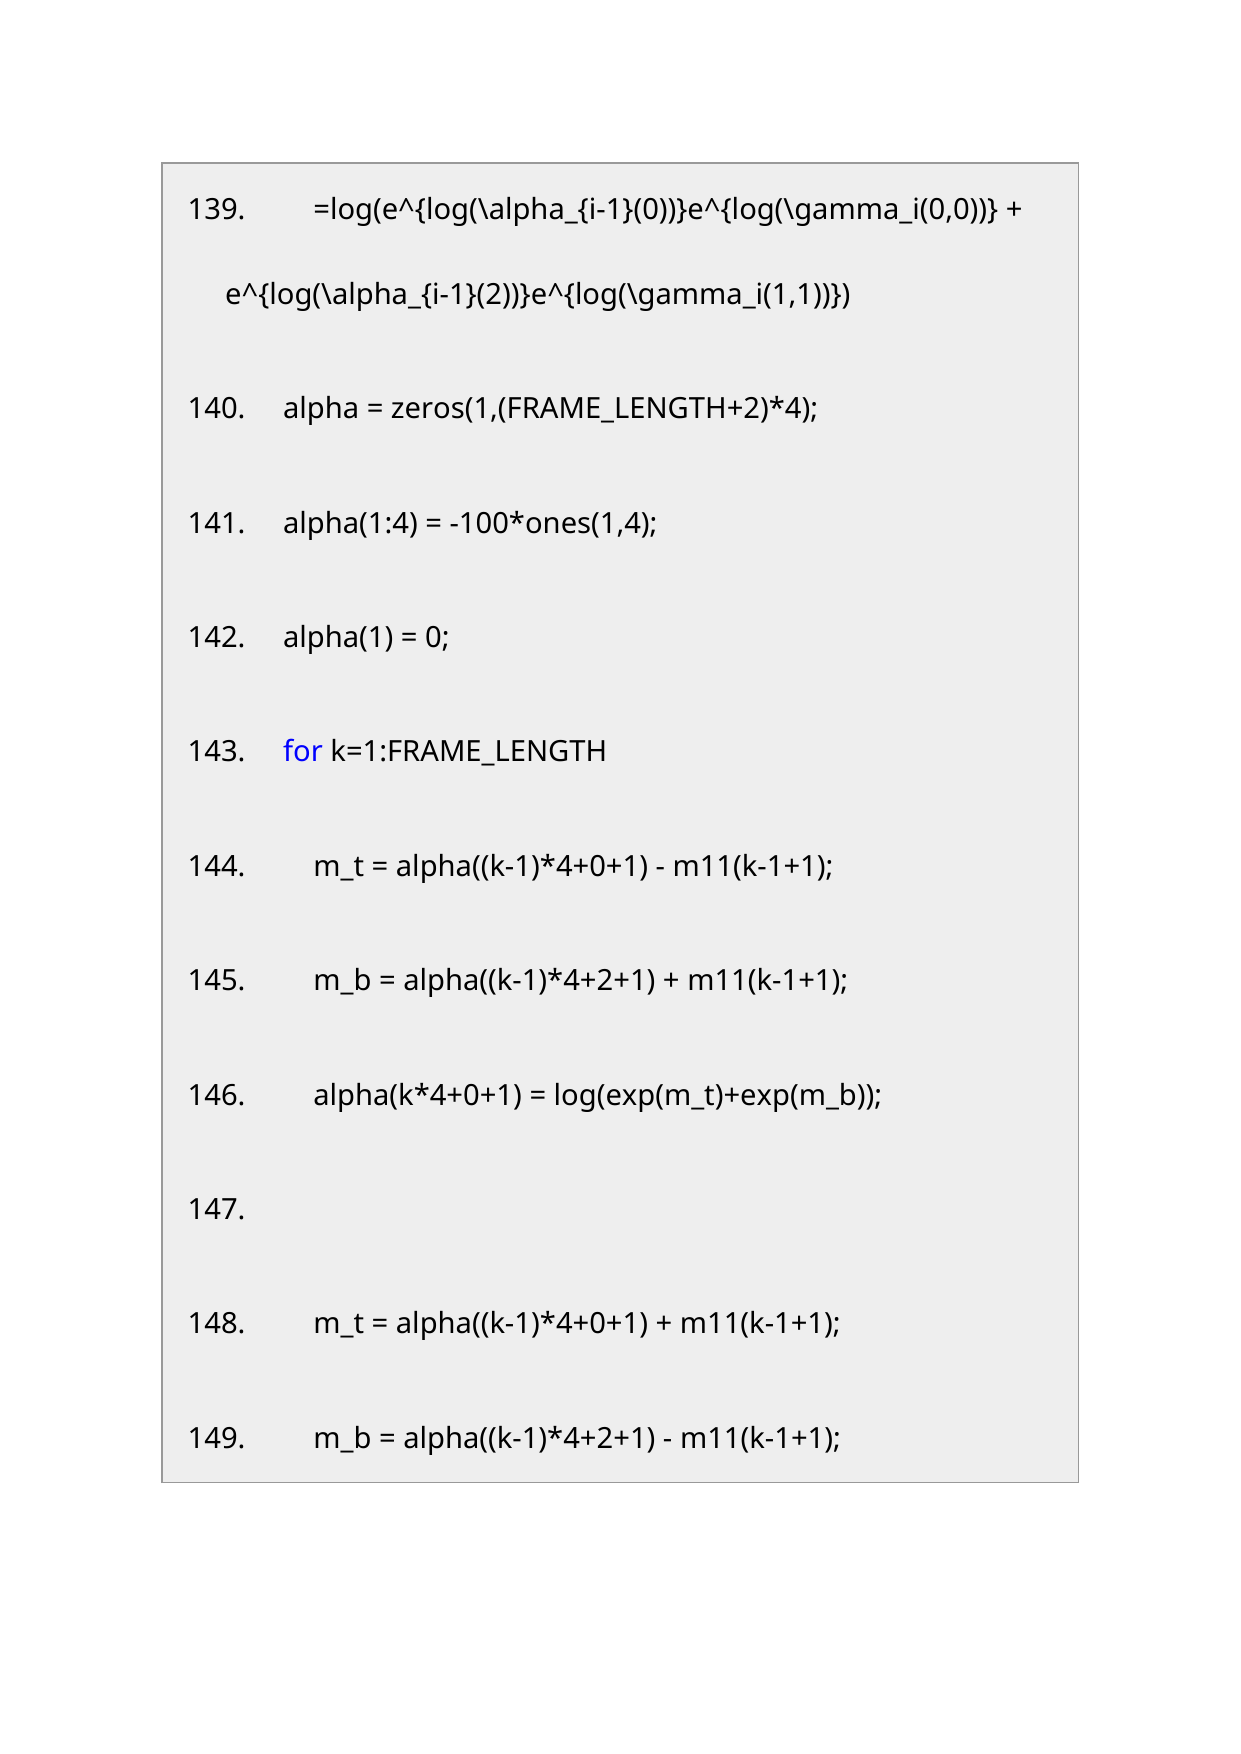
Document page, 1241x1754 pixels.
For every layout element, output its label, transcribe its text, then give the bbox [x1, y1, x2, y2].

list m_t = alpha((k-1)*4+0+1) - m11(k-1+1); [163, 818, 1078, 897]
list m_b = alpha((k-1)*4+2+1) + m11(k-1+1); [163, 933, 1078, 1012]
list alpha = zeros(1,(FRAME_LENGTH+2)*4); [163, 361, 1078, 440]
list m_b = alpha((k-1)*4+2+1) - m11(k-1+1); [163, 1390, 1078, 1482]
list alpha(k*4+0+1) = log(exp(m_t)+exp(m_b)); [163, 1047, 1078, 1126]
list for k=1:FRAME_LENGTH [163, 704, 1078, 783]
list =log(e^{log(\alpha_{i-1}(0))}e^{log(\gamma_i(0,0))} + e^{log(\alpha_{i-1}(2))}e^{log(\gamma_i(1,1))}) [163, 164, 1078, 326]
list alpha(1:4) = -100*ones(1,4); [163, 475, 1078, 554]
list m_t = alpha((k-1)*4+0+1) + m11(k-1+1); [163, 1276, 1078, 1355]
list alpha(1) = 0; [163, 589, 1078, 669]
